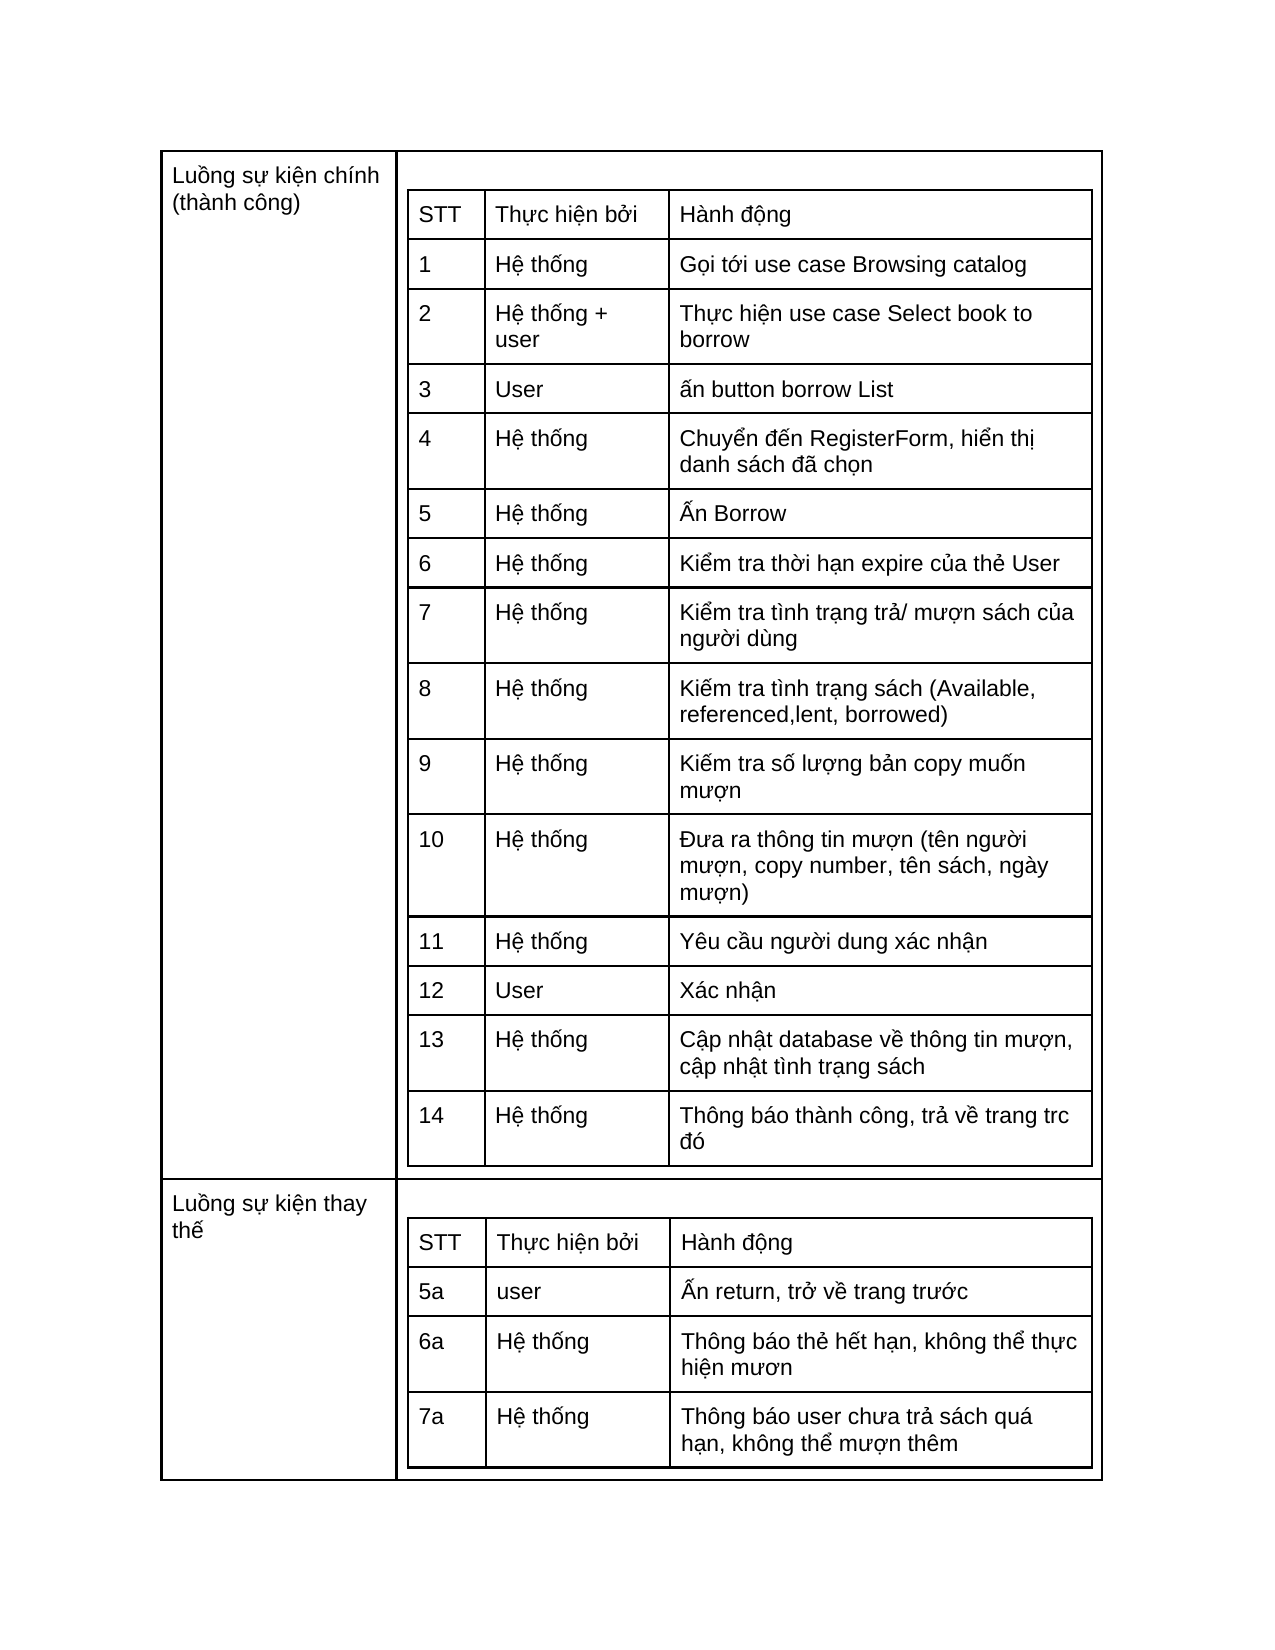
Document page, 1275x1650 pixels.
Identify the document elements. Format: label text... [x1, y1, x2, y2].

table_cell Luồng sự kiện chính (thành công) [163, 152, 395, 1178]
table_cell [163, 1180, 395, 1479]
table_cell [398, 152, 1101, 1178]
table_cell [398, 1180, 1101, 1479]
